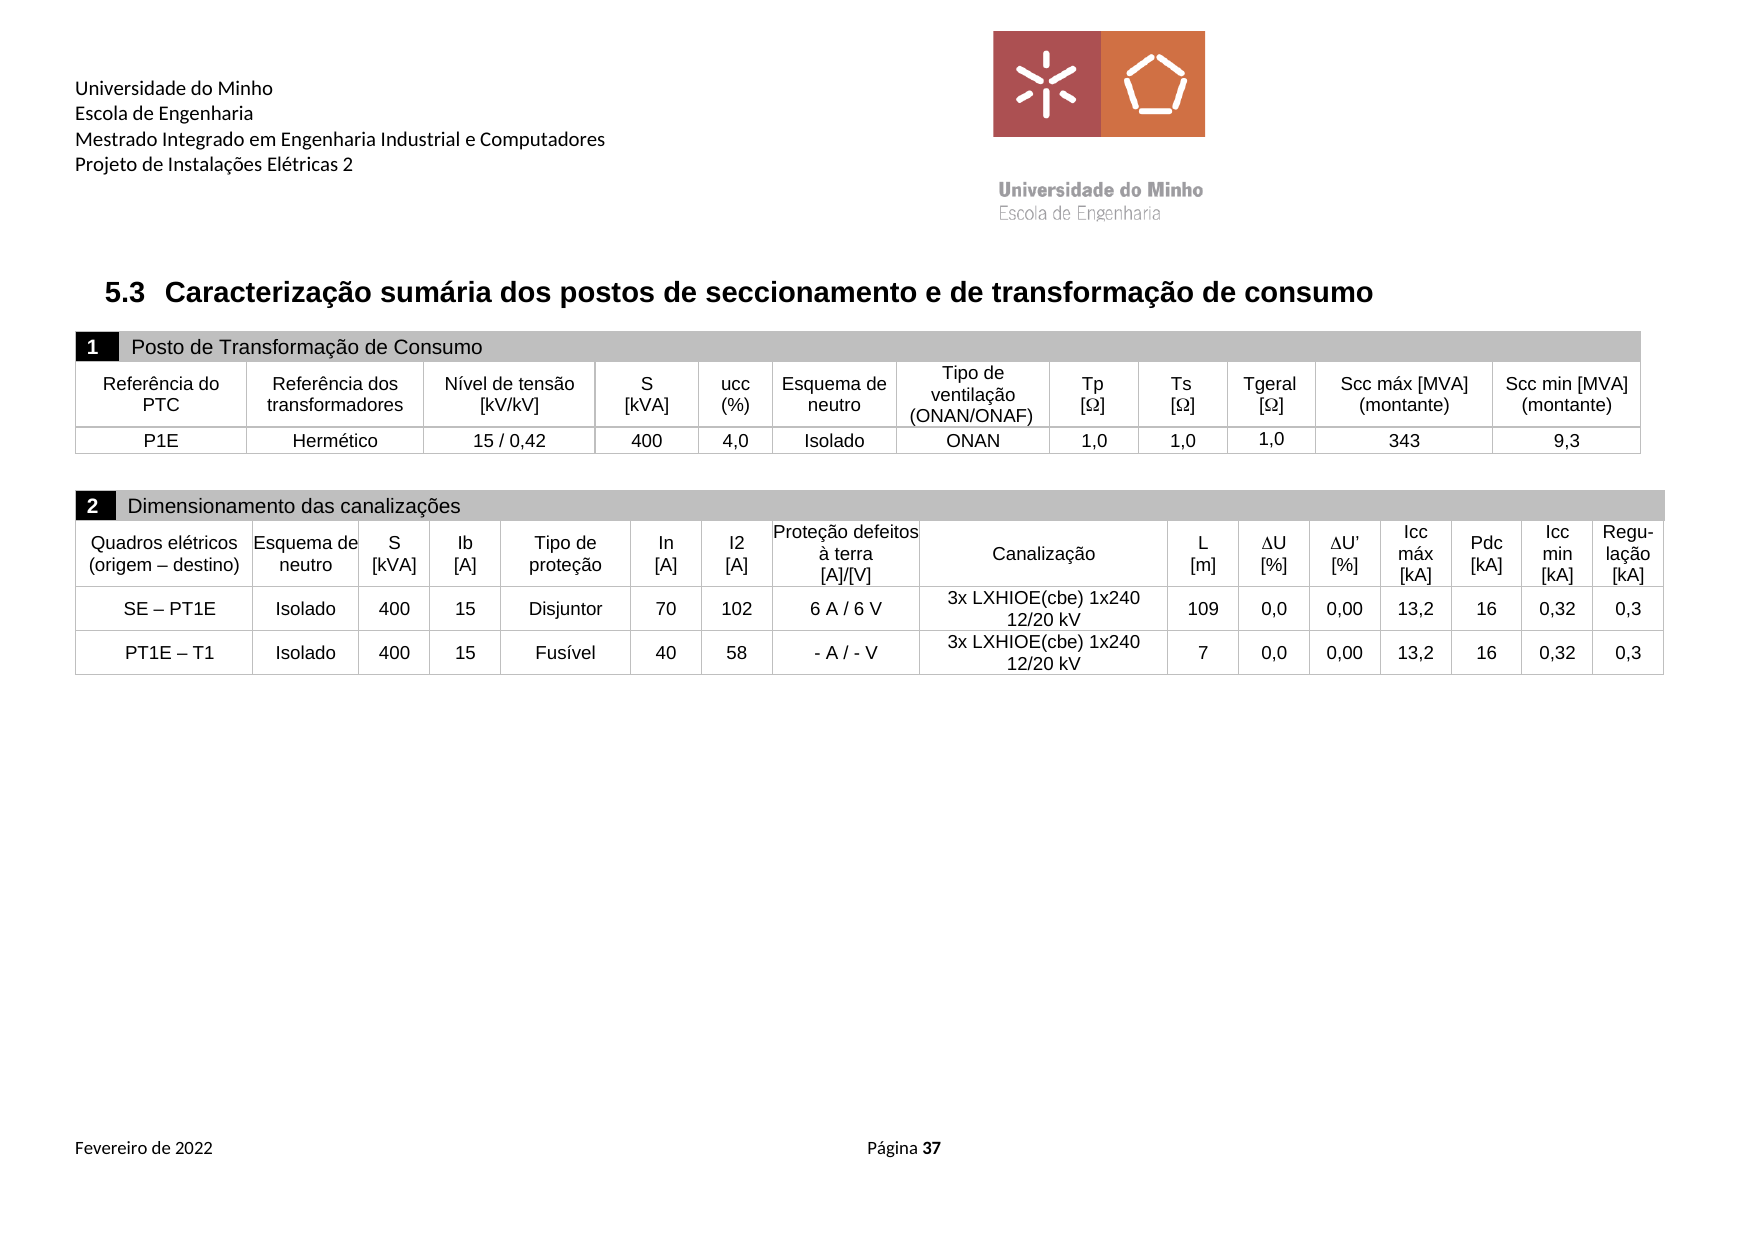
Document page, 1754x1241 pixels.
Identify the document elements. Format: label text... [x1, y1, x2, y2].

table_cell Tp [] [1050, 362, 1138, 426]
table_cell 343 [1316, 428, 1492, 453]
table_cell 400 [359, 631, 429, 674]
table_cell In [A] [631, 521, 701, 586]
table_cell 70 [631, 587, 701, 630]
table_cell 0,00 [1310, 587, 1380, 630]
table_cell Isolado [253, 587, 358, 630]
table_cell 58 [702, 631, 772, 674]
subtitle Caracterização sumária dos postos de seccionamento e de transformação de consumo [104, 274, 1604, 308]
table_cell ucc (%) [699, 362, 772, 426]
table_cell Ts [] [1139, 362, 1227, 426]
table_cell Tipo de proteção [501, 521, 630, 586]
table_cell U’ [%] [1310, 521, 1380, 586]
table_cell 0,00 [1310, 631, 1380, 674]
table_cell Isolado [773, 428, 896, 453]
table_cell 15 / 0,42 [424, 428, 594, 453]
table_cell 0,3 [1593, 587, 1663, 630]
table_cell 0,3 [1593, 631, 1663, 674]
table_cell 0,0 [1239, 587, 1309, 630]
table_cell Fusível [501, 631, 630, 674]
table_cell 102 [702, 587, 772, 630]
table_cell Disjuntor [501, 587, 630, 630]
table_cell 7 [1168, 631, 1238, 674]
table_cell U [%] [1239, 521, 1309, 586]
table_cell Referência do PTC [76, 362, 246, 426]
table_cell 9,3 [1493, 428, 1640, 453]
table_cell S [kVA] [596, 362, 698, 426]
table_cell 40 [631, 631, 701, 674]
table_cell 400 [596, 428, 698, 453]
table_cell Canalização [920, 521, 1167, 586]
table_cell 3x LXHIOE(cbe) 1x240 12/20 kV [920, 631, 1167, 674]
table_cell Tgeral [] [1228, 362, 1315, 426]
table_cell Icc min [kA] [1522, 521, 1592, 586]
table_cell Isolado [253, 631, 358, 674]
table_cell Regu-lação [kA] [1593, 521, 1663, 586]
table_cell 6 A / 6 V [773, 587, 919, 630]
table_header Posto de Transformação de Consumo [120, 332, 1640, 361]
table_cell 15 [430, 587, 500, 630]
table_cell 3x LXHIOE(cbe) 1x240 12/20 kV [920, 587, 1167, 630]
table_cell Ib [A] [430, 521, 500, 586]
table_cell 13,2 [1381, 631, 1451, 674]
table_cell 1,0 [1139, 428, 1227, 453]
table_cell Hermético [247, 428, 423, 453]
table_cell Scc min [MVA] (montante) [1493, 362, 1640, 426]
table_cell Icc máx [kA] [1381, 521, 1451, 586]
table_cell 1,0 [1228, 428, 1315, 453]
table_header 2 [76, 491, 116, 520]
table_cell Pdc [kA] [1452, 521, 1521, 586]
table_cell Proteção defeitos à terra [A]/[V] [773, 521, 919, 586]
table_cell 0,32 [1522, 631, 1592, 674]
table_cell SE – PT1E [76, 587, 252, 630]
table_cell ONAN [897, 428, 1049, 453]
table_cell Scc máx [MVA] (montante) [1316, 362, 1492, 426]
table_cell 16 [1452, 631, 1521, 674]
table_cell 16 [1452, 587, 1521, 630]
table_cell S [kVA] [359, 521, 429, 586]
table_cell 0,0 [1239, 631, 1309, 674]
table_cell Esquema de neutro [773, 362, 896, 426]
table_cell 1,0 [1050, 428, 1138, 453]
table_cell PT1E – T1 [76, 631, 252, 674]
table_cell 400 [359, 587, 429, 630]
table_cell Nível de tensão [kV/kV] [424, 362, 594, 426]
table_cell 15 [430, 631, 500, 674]
table_header Dimensionamento das canalizações [117, 491, 1664, 520]
table_cell 4,0 [699, 428, 772, 453]
table_cell I2 [A] [702, 521, 772, 586]
table_header 1 [76, 332, 119, 361]
table_cell Tipo de ventilação (ONAN/ONAF) [897, 362, 1049, 426]
picture [993, 31, 1206, 222]
table_cell 109 [1168, 587, 1238, 630]
table_cell 0,32 [1522, 587, 1592, 630]
table_cell - A / - V [773, 631, 919, 674]
table_cell L [m] [1168, 521, 1238, 586]
table_cell Referência dos transformadores [247, 362, 423, 426]
table_cell 13,2 [1381, 587, 1451, 630]
table_cell Esquema de neutro [253, 521, 358, 586]
table_cell Quadros elétricos (origem – destino) [76, 521, 252, 586]
table_cell P1E [76, 428, 246, 453]
